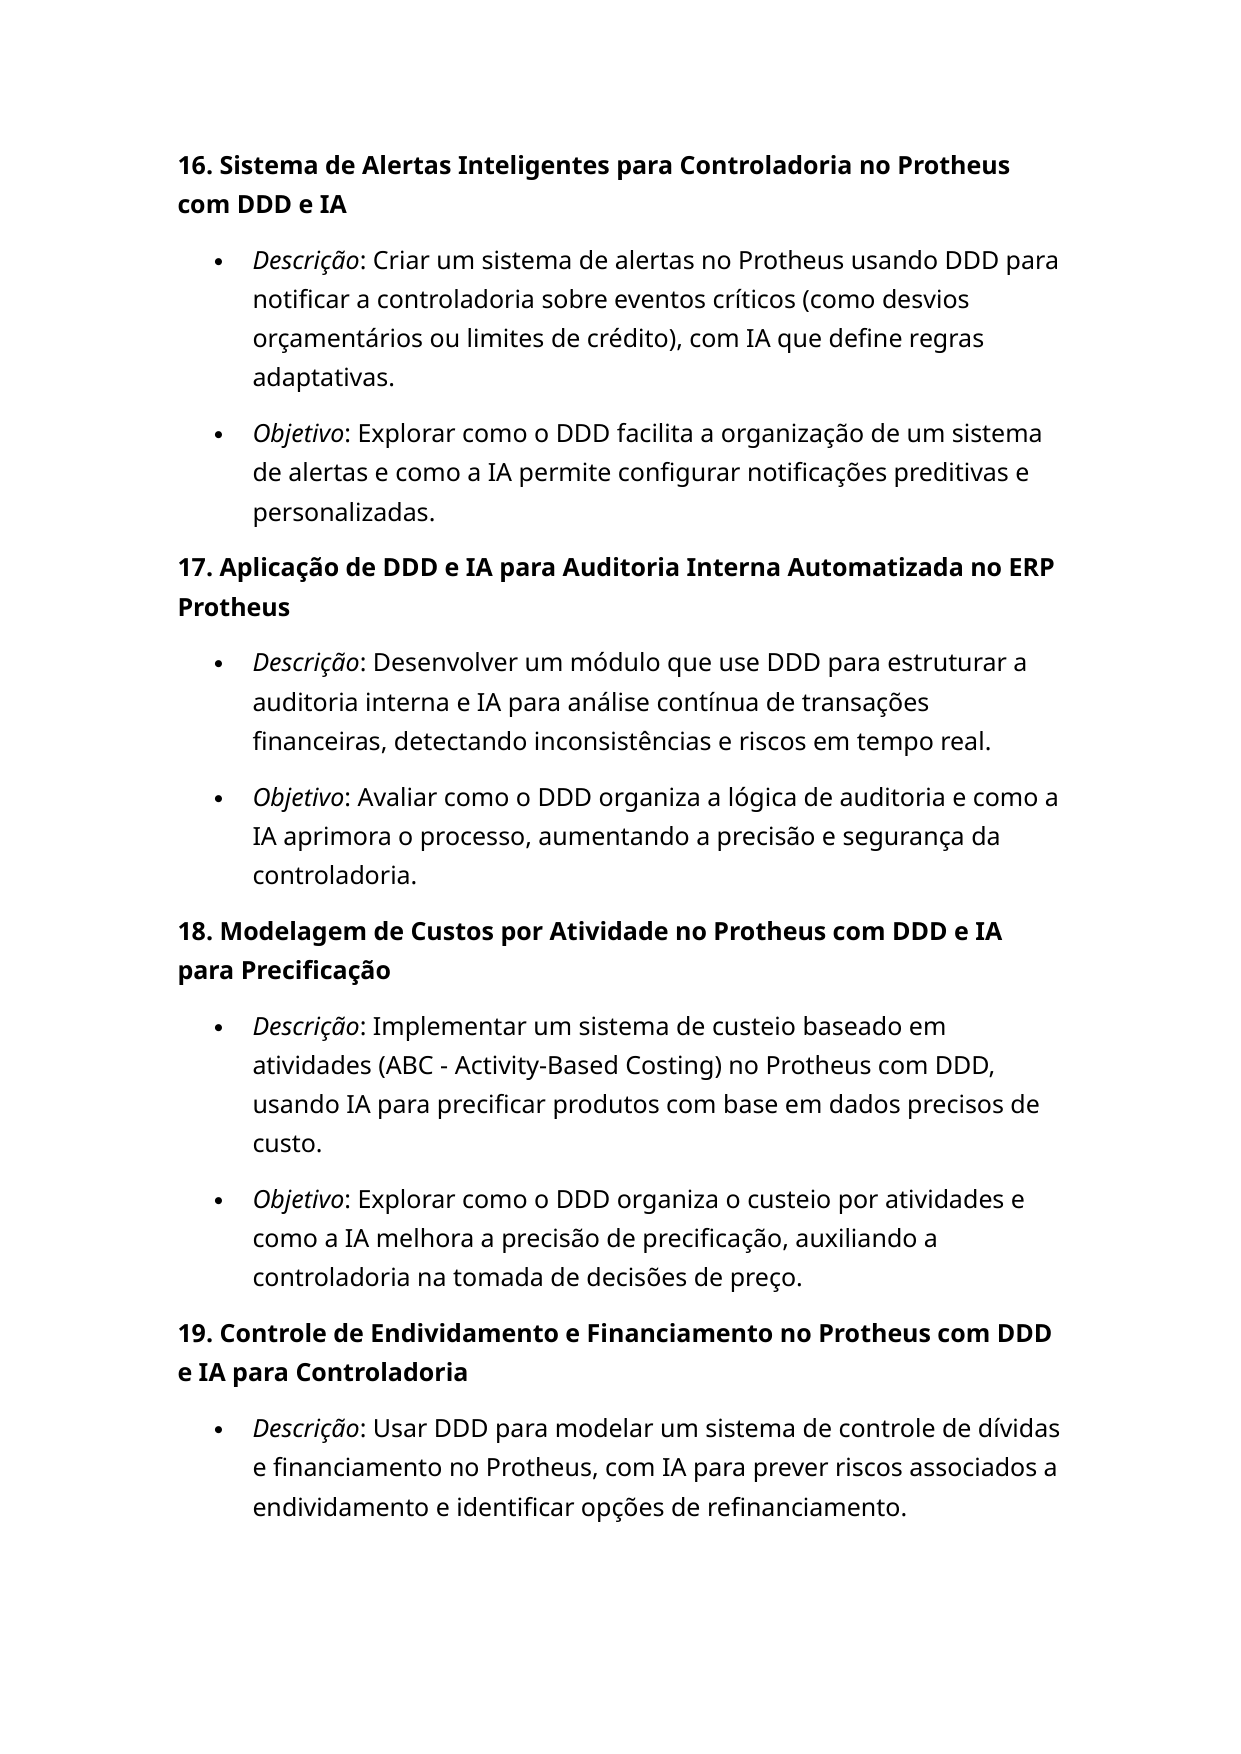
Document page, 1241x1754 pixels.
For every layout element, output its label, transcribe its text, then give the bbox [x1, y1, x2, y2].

list Descrição: Usar DDD para modelar um sistema de controle de dívidas e financiamento no Protheus, com IA para prever riscos associados a endividamento e identificar opções de refinanciamento. [215, 1411, 1063, 1523]
list Descrição: Criar um sistema de alertas no Protheus usando DDD para notificar a controladoria sobre eventos críticos (como desvios orçamentários ou limites de crédito), com IA que define regras adaptativas. [215, 243, 1063, 394]
list Descrição: Desenvolver um módulo que use DDD para estruturar a auditoria interna e IA para análise contínua de transações financeiras, detectando inconsistências e riscos em tempo real. [215, 645, 1063, 757]
text 16. Sistema de Alertas Inteligentes para Controladoria no Protheus com DDD e IA [177, 148, 1063, 221]
list Descrição: Implementar um sistema de custeio baseado em atividades (ABC - Activity-Based Costing) no Protheus com DDD, usando IA para precificar produtos com base em dados precisos de custo. [215, 1008, 1063, 1160]
text 19. Controle de Endividamento e Financiamento no Protheus com DDD e IA para Controladoria [177, 1316, 1063, 1389]
list Objetivo: Explorar como o DDD organiza o custeio por atividades e como a IA melhora a precisão de precificação, auxiliando a controladoria na tomada de decisões de preço. [215, 1182, 1063, 1294]
list Objetivo: Explorar como o DDD facilita a organização de um sistema de alertas e como a IA permite configurar notificações preditivas e personalizadas. [215, 416, 1063, 528]
text 17. Aplicação de DDD e IA para Auditoria Interna Automatizada no ERP Protheus [177, 550, 1063, 623]
text 18. Modelagem de Custos por Atividade no Protheus com DDD e IA para Precificação [177, 913, 1063, 987]
list Objetivo: Avaliar como o DDD organiza a lógica de auditoria e como a IA aprimora o processo, aumentando a precisão e segurança da controladoria. [215, 779, 1063, 892]
